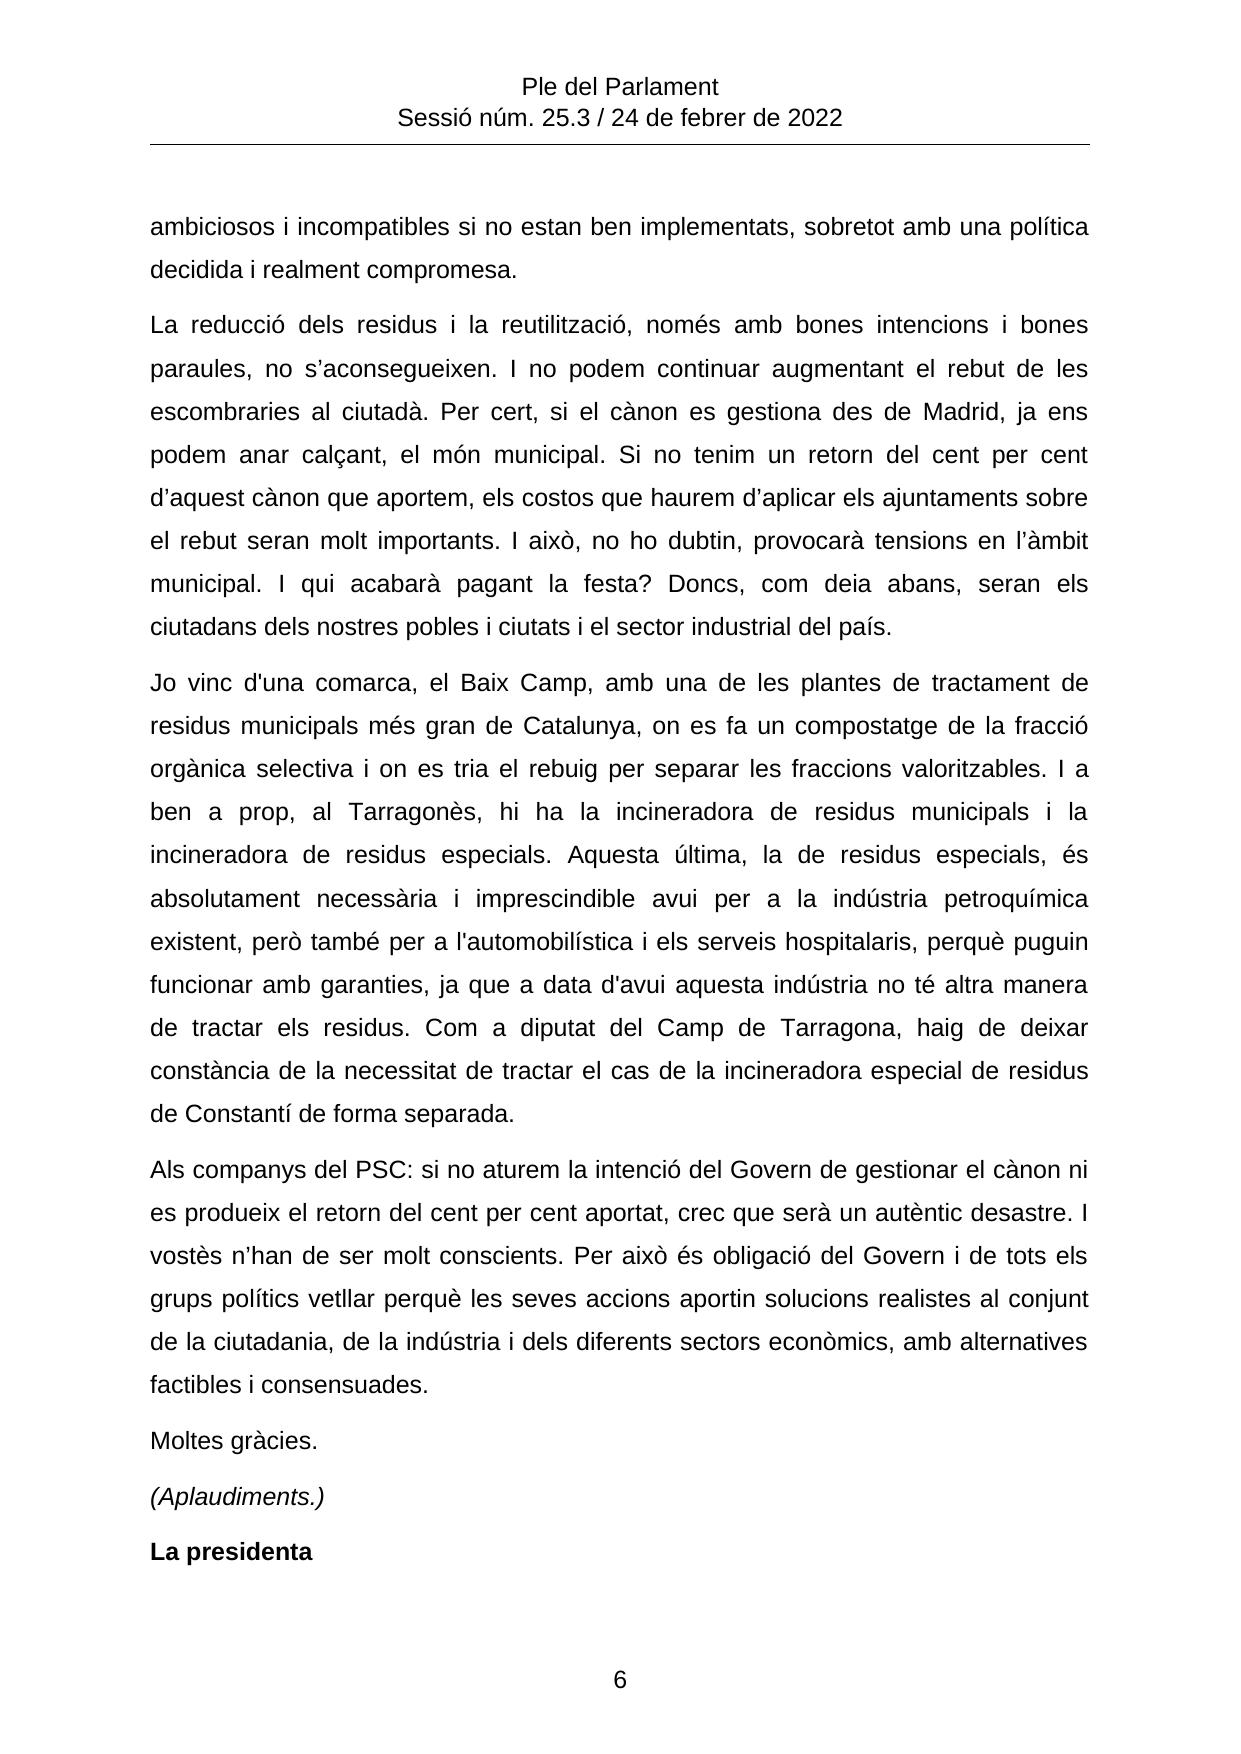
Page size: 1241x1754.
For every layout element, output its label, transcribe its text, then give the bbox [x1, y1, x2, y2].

text La reducció dels residus i la reutilització, només amb bones intencions i bones paraules, no s’aconsegueixen. I no podem continuar augmentant el rebut de les escombraries al ciutadà. Per cert, si el cànon es gestiona des de Madrid, ja ens podem anar calçant, el món municipal. Si no tenim un retorn del cent per cent d’aquest cànon que aportem, els costos que haurem d’aplicar els ajuntaments sobre el rebut seran molt importants. I això, no ho dubtin, provocarà tensions en l’àmbit municipal. I qui acabarà pagant la festa? Doncs, com deia abans, seran els ciutadans dels nostres pobles i ciutats i el sector industrial del país. [150, 311, 1090, 641]
text La presidenta [150, 1537, 1090, 1566]
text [150, 212, 1090, 284]
text Moltes gràcies. [150, 1426, 1090, 1455]
text (Aplaudiments.) [150, 1482, 1090, 1511]
text Jo vinc d'una comarca, el Baix Camp, amb una de les plantes de tractament de residus municipals més gran de Catalunya, on es fa un compostatge de la fracció orgànica selectiva i on es tria el rebuig per separar les fraccions valoritzables. I a ben a prop, al Tarragonès, hi ha la incineradora de residus municipals i la incineradora de residus especials. Aquesta última, la de residus especials, és absolutament necessària i imprescindible avui per a la indústria petroquímica existent, però també per a l'automobilística i els serveis hospitalaris, perquè puguin funcionar amb garanties, ja que a data d'avui aquesta indústria no té altra manera de tractar els residus. Com a diputat del Camp de Tarragona, haig de deixar constància de la necessitat de tractar el cas de la incineradora especial de residus de Constantí de forma separada. [150, 668, 1090, 1128]
text Als companys del PSC: si no aturem la intenció del Govern de gestionar el cànon ni es produeix el retorn del cent per cent aportat, crec que serà un autèntic desastre. I vostès n’han de ser molt conscients. Per això és obligació del Govern i de tots els grups polítics vetllar perquè les seves accions aportin solucions realistes al conjunt de la ciutadania, de la indústria i dels diferents sectors econòmics, amb alternatives factibles i consensuades. [150, 1155, 1090, 1399]
